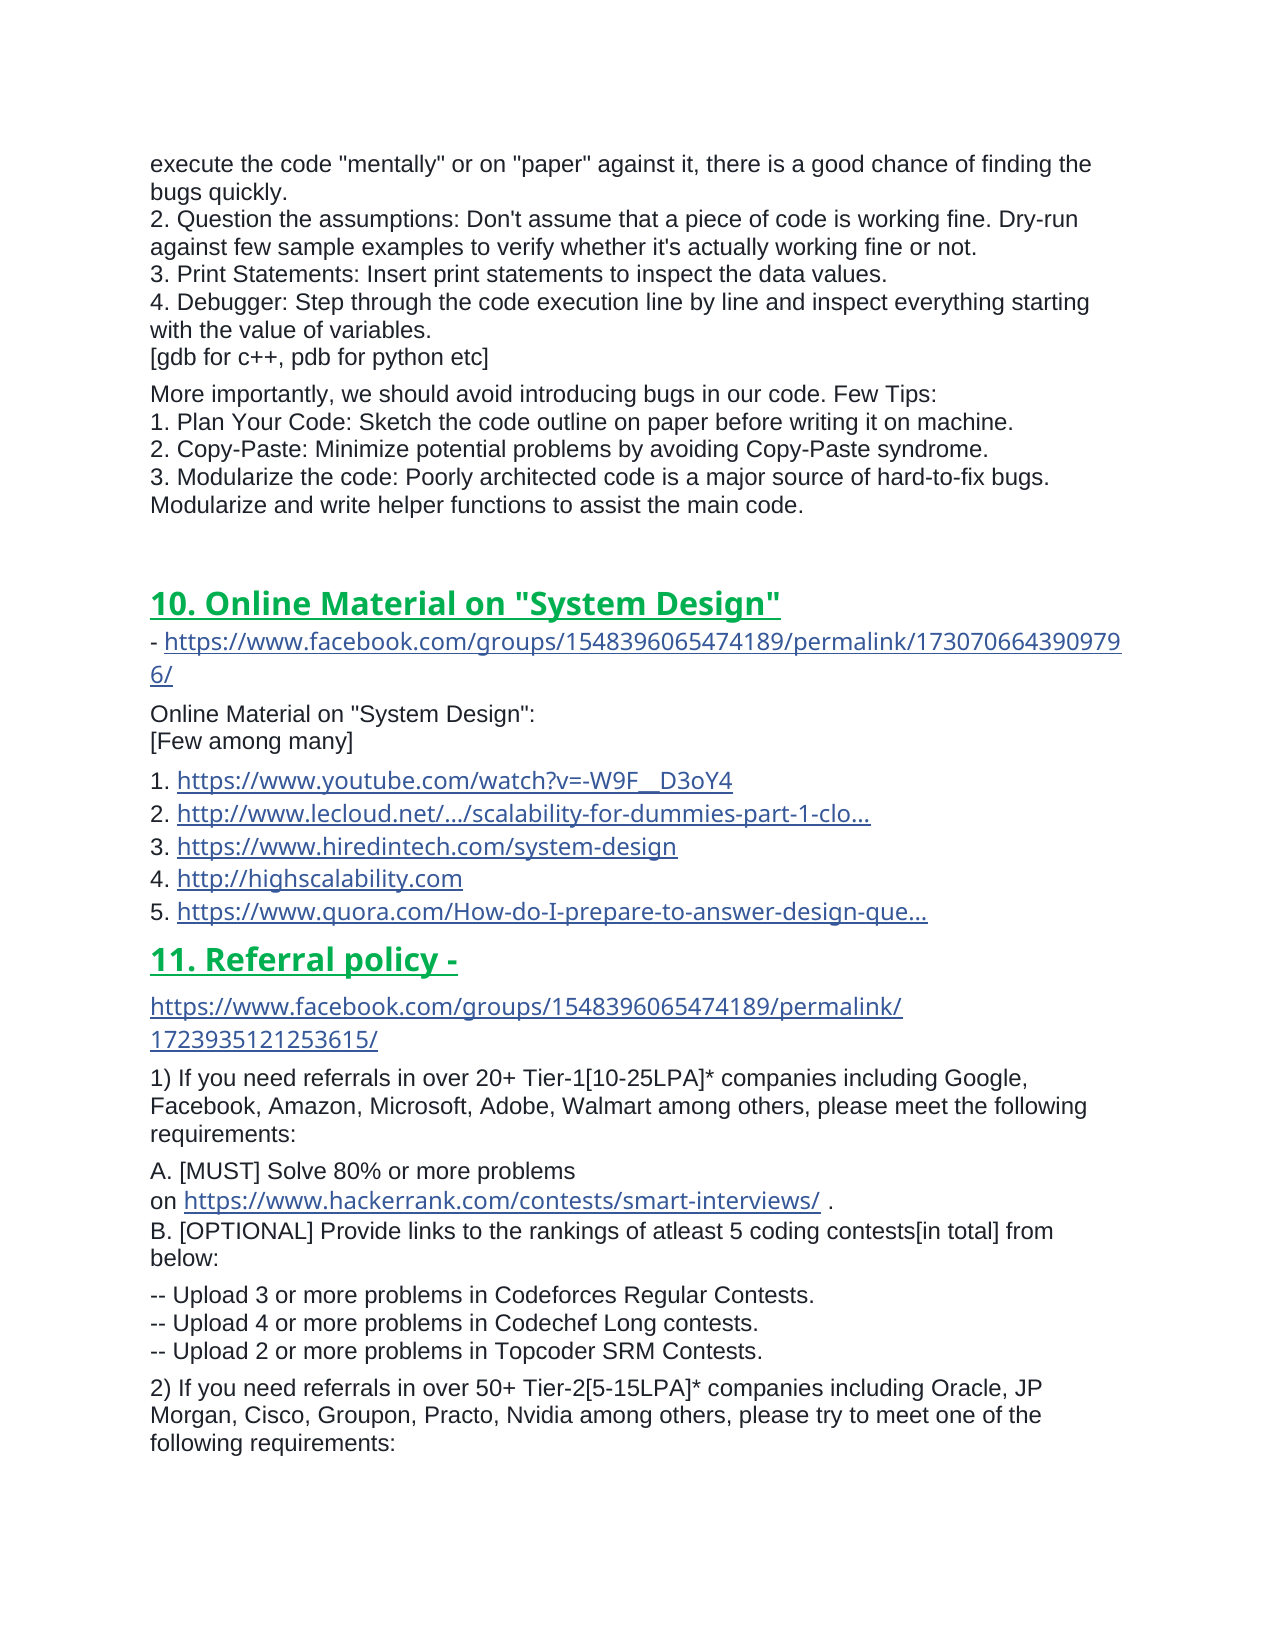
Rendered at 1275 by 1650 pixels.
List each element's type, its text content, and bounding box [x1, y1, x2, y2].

text https://www.facebook.com/groups/1548396065474189/permalink/1723935121253615/ [150, 990, 1125, 1055]
text 10. Online Material on "System Design" - https://www.facebook.com/groups/1548396065474189/permalink/1730706643909796/ [150, 581, 1125, 690]
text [150, 150, 1125, 371]
text 1. https://www.youtube.com/watch?v=-W9F__D3oY4 2. http://www.lecloud.net/…/scalability-for-dummies-part-1-clo… 3. https://www.hiredintech.com/system-design 4. http://highscalability.com 5. https://www.quora.com/How-do-I-prepare-to-answer-design-que… [150, 764, 1125, 927]
text 11. Referral policy - [150, 936, 1125, 980]
text Online Material on "System Design": [Few among many] [150, 699, 1125, 755]
text 2) If you need referrals in over 50+ Tier-2[5-15LPA]* companies including Oracle, JP Morgan, Cisco, Groupon, Practo, Nvidia among others, please try to meet one of the following requirements: [150, 1373, 1125, 1456]
text A. [MUST] Solve 80% or more problems on https://www.hackerrank.com/contests/smart-interviews/ . B. [OPTIONAL] Provide links to the rankings of atleast 5 coding contests[in total] from below: [150, 1157, 1125, 1272]
text -- Upload 3 or more problems in Codeforces Regular Contests. -- Upload 4 or more problems in Codechef Long contests. -- Upload 2 or more problems in Topcoder SRM Contests. [150, 1281, 1125, 1364]
text More importantly, we should avoid introducing bugs in our code. Few Tips: 1. Plan Your Code: Sketch the code outline on paper before writing it on machine. 2. Copy-Paste: Minimize potential problems by avoiding Copy-Paste syndrome. 3. Modularize the code: Poorly architected code is a major source of hard-to-fix bugs. Modularize and write helper functions to assist the main code. [150, 380, 1125, 518]
text 1) If you need referrals in over 20+ Tier-1[10-25LPA]* companies including Google, Facebook, Amazon, Microsoft, Adobe, Walmart among others, please meet the following requirements: [150, 1064, 1125, 1147]
